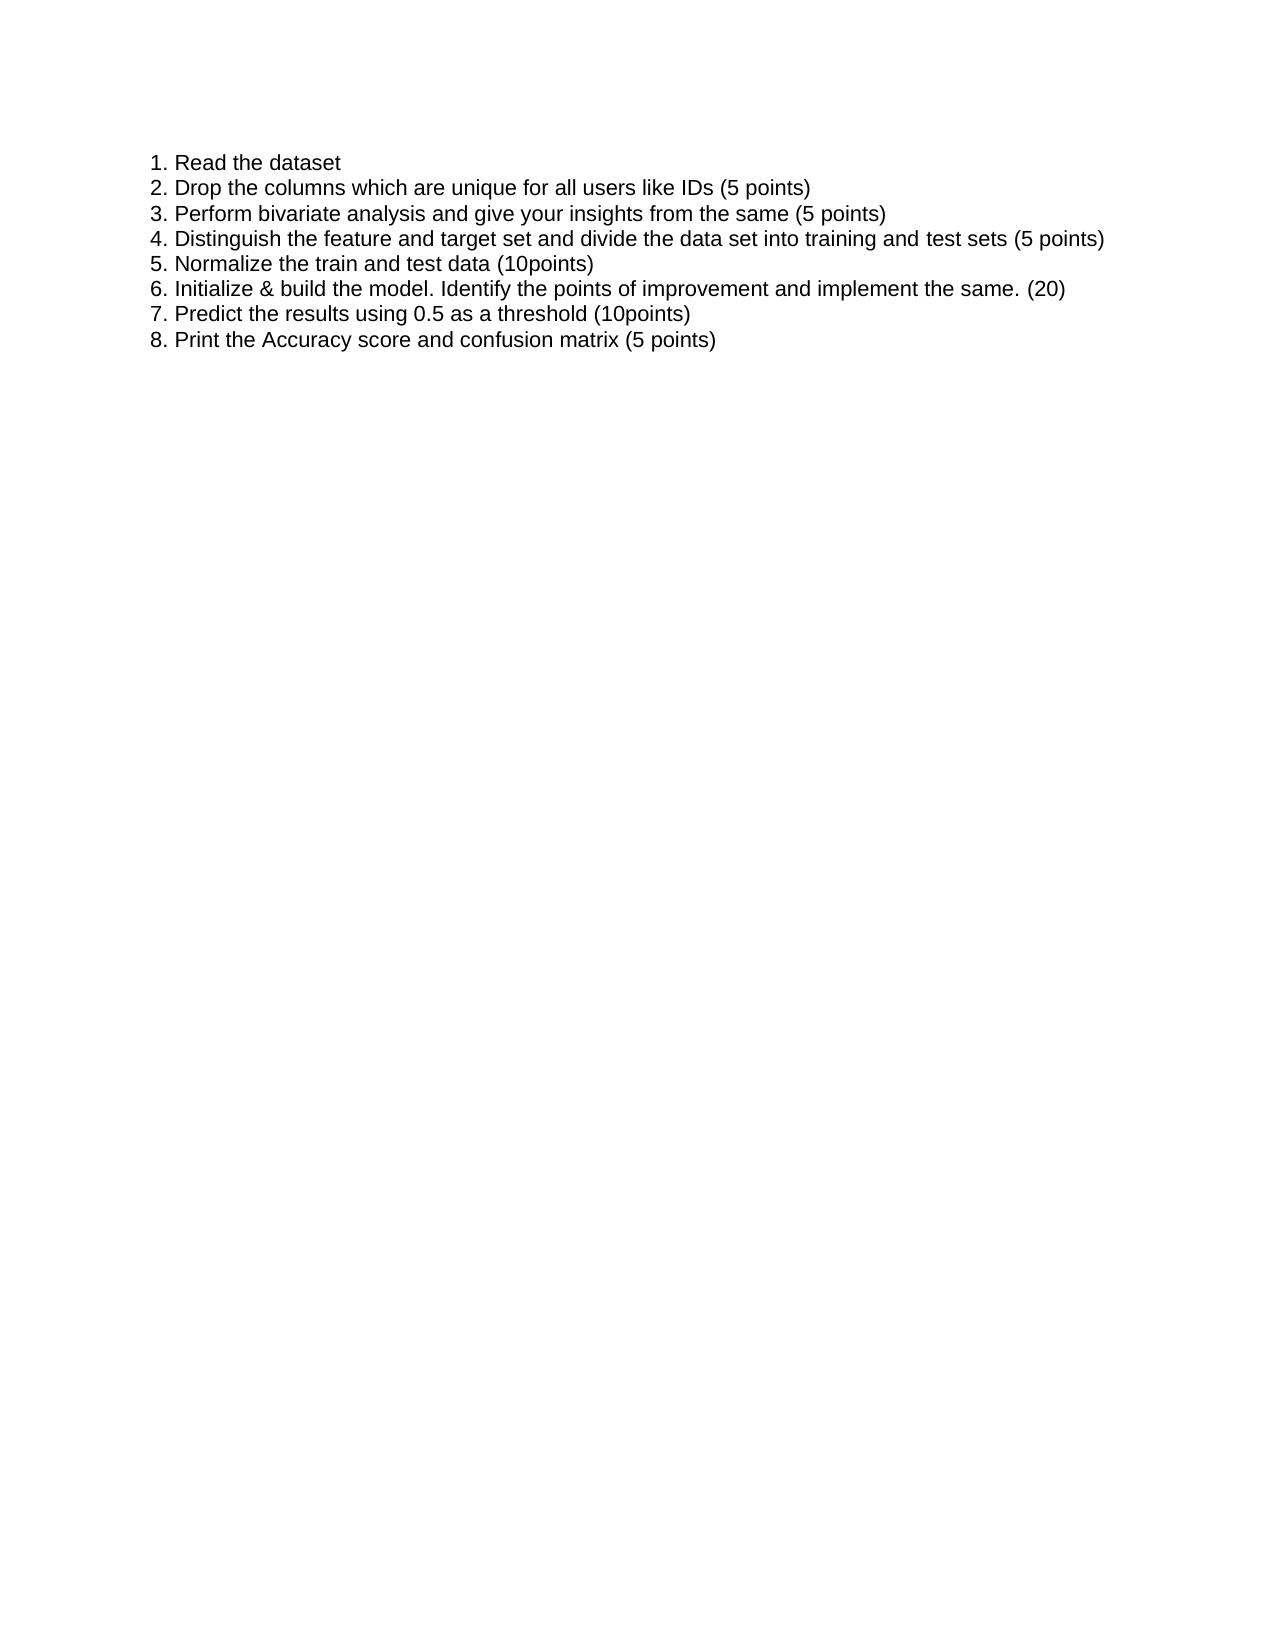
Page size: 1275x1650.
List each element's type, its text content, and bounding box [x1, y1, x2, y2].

text 1. Read the dataset [150, 150, 1125, 175]
text 4. Distinguish the feature and target set and divide the data set into training and test sets (5 points) [150, 226, 1125, 251]
text 5. Normalize the train and test data (10points) [150, 251, 1125, 276]
text 8. Print the Accuracy score and confusion matrix (5 points) [150, 326, 1125, 352]
text 6. Initialize & build the model. Identify the points of improvement and implement the same. (20) [150, 276, 1125, 301]
text 7. Predict the results using 0.5 as a threshold (10points) [150, 301, 1125, 326]
text 3. Perform bivariate analysis and give your insights from the same (5 points) [150, 200, 1125, 226]
text 2. Drop the columns which are unique for all users like IDs (5 points) [150, 175, 1125, 200]
